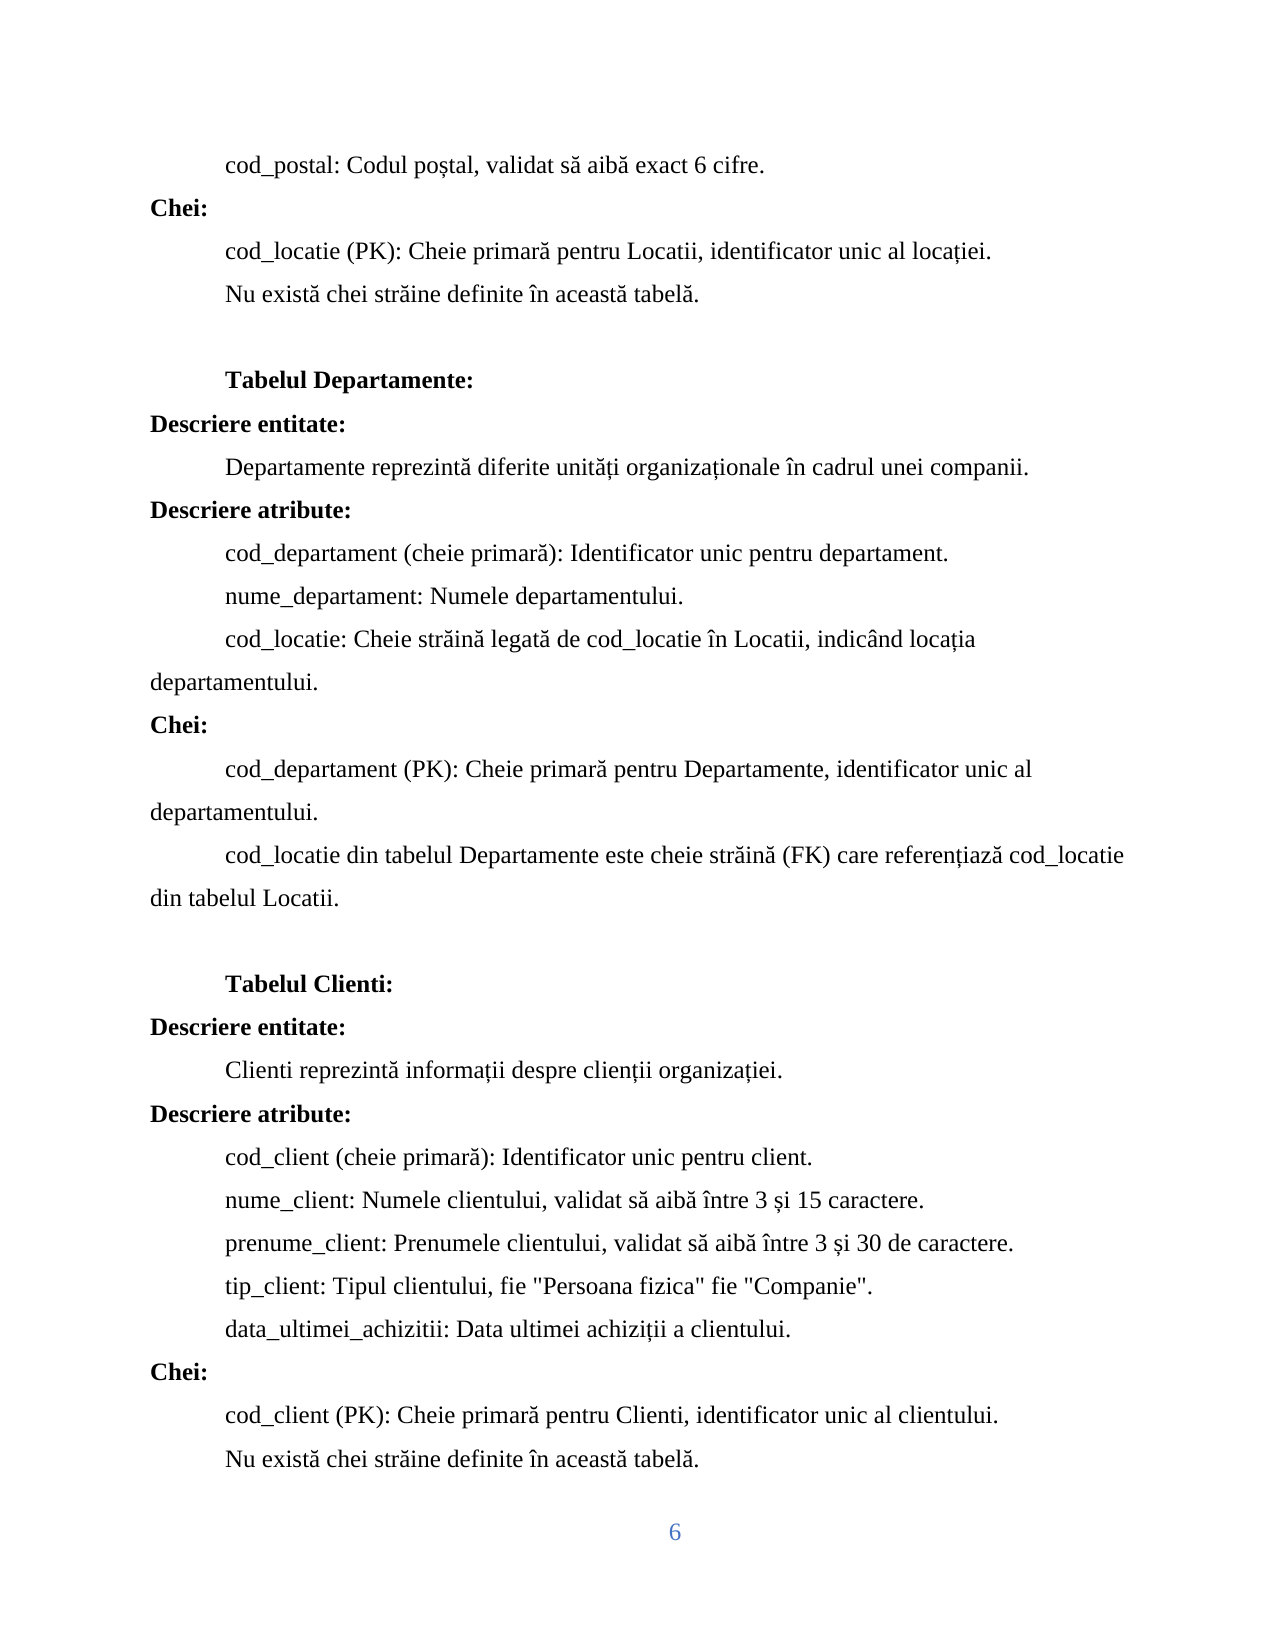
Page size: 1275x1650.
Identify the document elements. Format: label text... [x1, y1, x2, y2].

text Clienti reprezintă informații despre clienții organizației. [150, 1056, 1125, 1084]
text data_ultimei_achizitii: Data ultimei achiziții a clientului. [150, 1314, 1125, 1343]
text nume_departament: Numele departamentului. [150, 581, 1125, 610]
text Descriere atribute: [150, 1099, 1125, 1127]
text Descriere entitate: [150, 1012, 1125, 1041]
text Departamente reprezintă diferite unități organizaționale în cadrul unei companii. [150, 452, 1125, 481]
text cod_locatie din tabelul Departamente este cheie străină (FK) care referențiază cod_locatie din tabelul Locatii. [150, 840, 1125, 912]
text prenume_client: Prenumele clientului, validat să aibă între 3 și 30 de caractere. [150, 1228, 1125, 1257]
text Descriere entitate: [150, 409, 1125, 437]
text Chei: [150, 193, 1125, 222]
text nume_client: Numele clientului, validat să aibă între 3 și 15 caractere. [150, 1185, 1125, 1214]
text Nu există chei străine definite în această tabelă. [150, 279, 1125, 308]
text Tabelul Clienti: [150, 969, 1125, 998]
text Nu există chei străine definite în această tabelă. [150, 1444, 1125, 1472]
text cod_departament (PK): Cheie primară pentru Departamente, identificator unic al departamentului. [150, 754, 1125, 826]
text cod_client (cheie primară): Identificator unic pentru client. [150, 1142, 1125, 1171]
text tip_client: Tipul clientului, fie "Persoana fizica" fie "Companie". [150, 1271, 1125, 1300]
text Descriere atribute: [150, 495, 1125, 524]
text Tabelul Departamente: [150, 366, 1125, 394]
text Chei: [150, 711, 1125, 739]
text Chei: [150, 1357, 1125, 1386]
text cod_departament (cheie primară): Identificator unic pentru departament. [150, 538, 1125, 567]
text cod_postal: Codul poștal, validat să aibă exact 6 cifre. [150, 150, 1125, 179]
text cod_locatie (PK): Cheie primară pentru Locatii, identificator unic al locației. [150, 236, 1125, 265]
text cod_client (PK): Cheie primară pentru Clienti, identificator unic al clientului. [150, 1401, 1125, 1429]
text cod_locatie: Cheie străină legată de cod_locatie în Locatii, indicând locația departamentului. [150, 624, 1125, 696]
